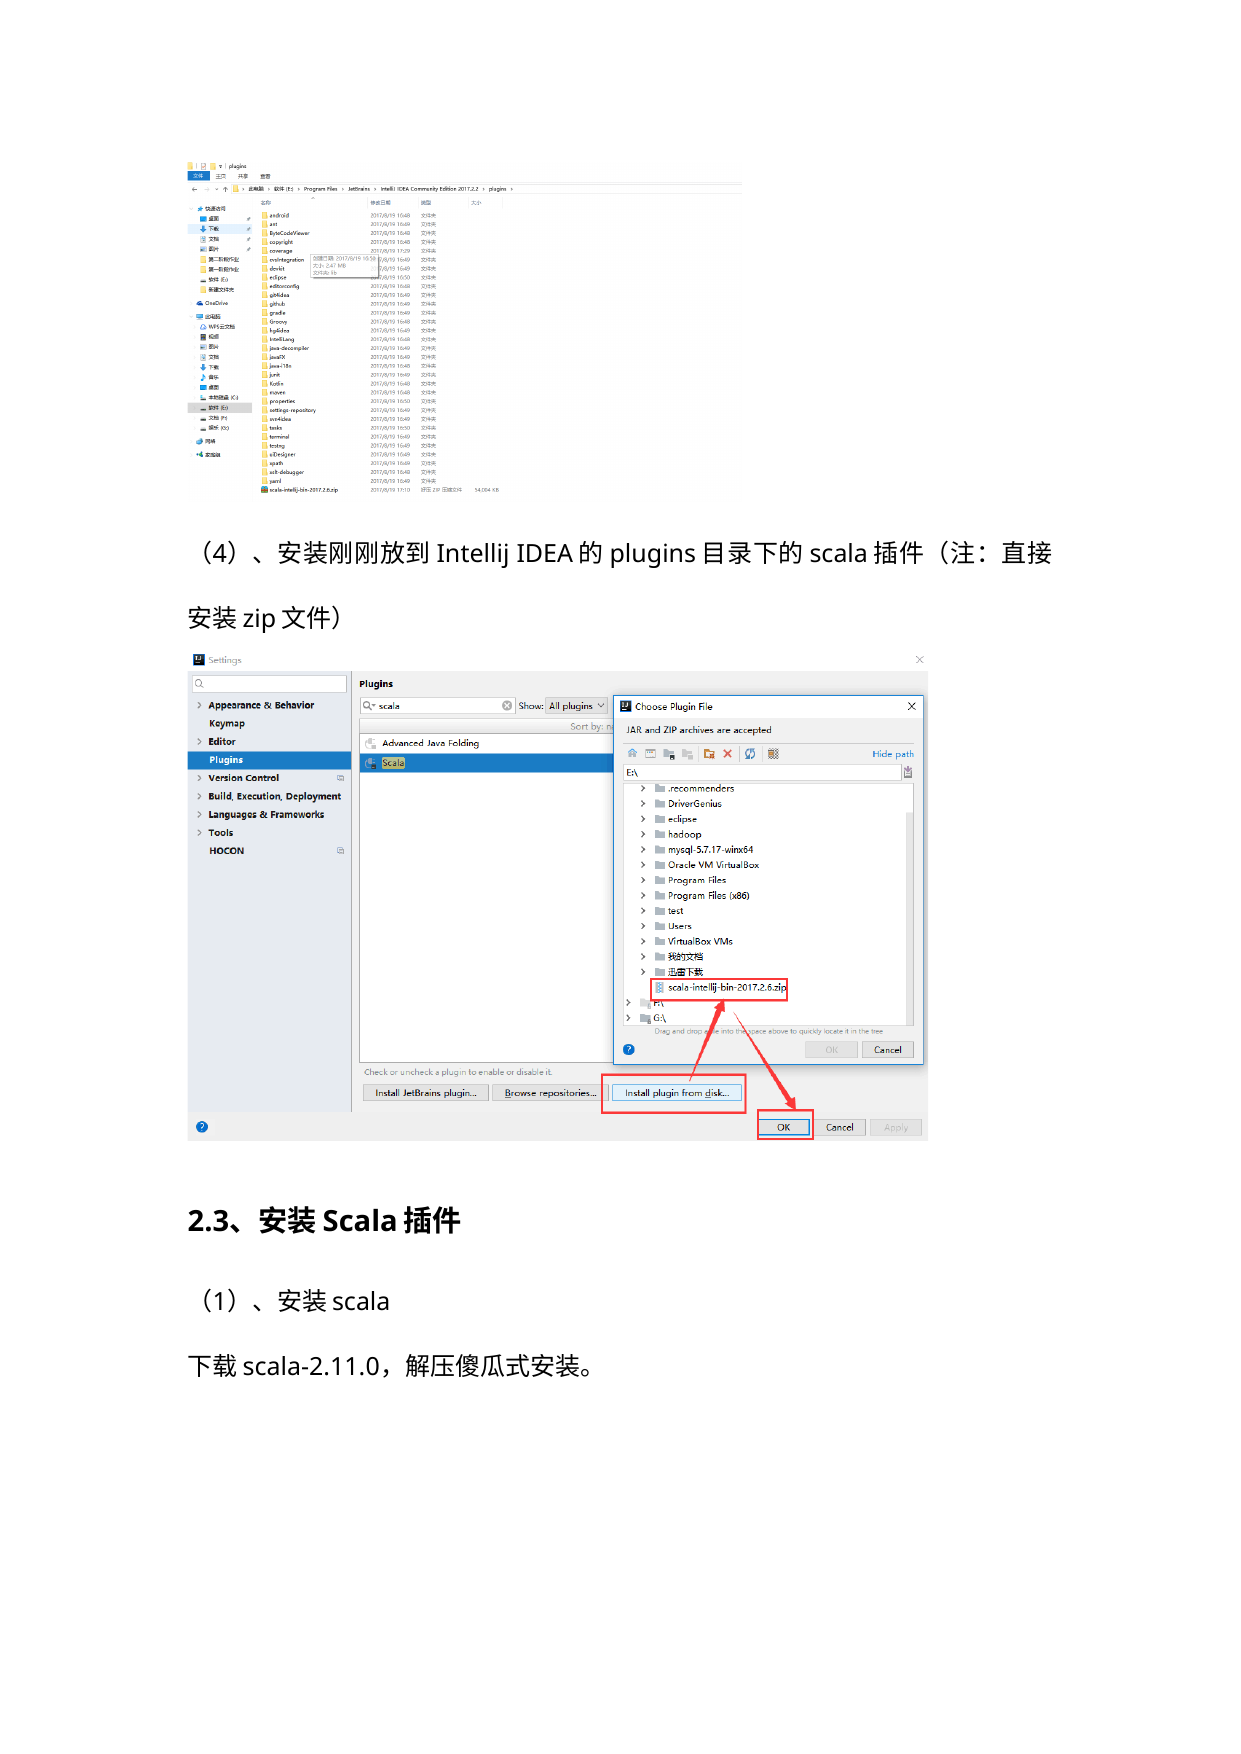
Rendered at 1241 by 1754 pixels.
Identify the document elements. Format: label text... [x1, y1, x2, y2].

subtitle 2.3、安装Scala插件 [187, 1186, 1053, 1251]
list 、安装刚刚放到Intellij IDEA的plugins目录下的scala插件（注：直接安装zip文件） [187, 519, 1053, 649]
list （1）、安装scala [187, 1267, 1053, 1332]
list 下载scala-2.11.0，解压傻瓜式安装。 [187, 1332, 1053, 1397]
picture [187, 649, 929, 1141]
picture [187, 162, 742, 502]
